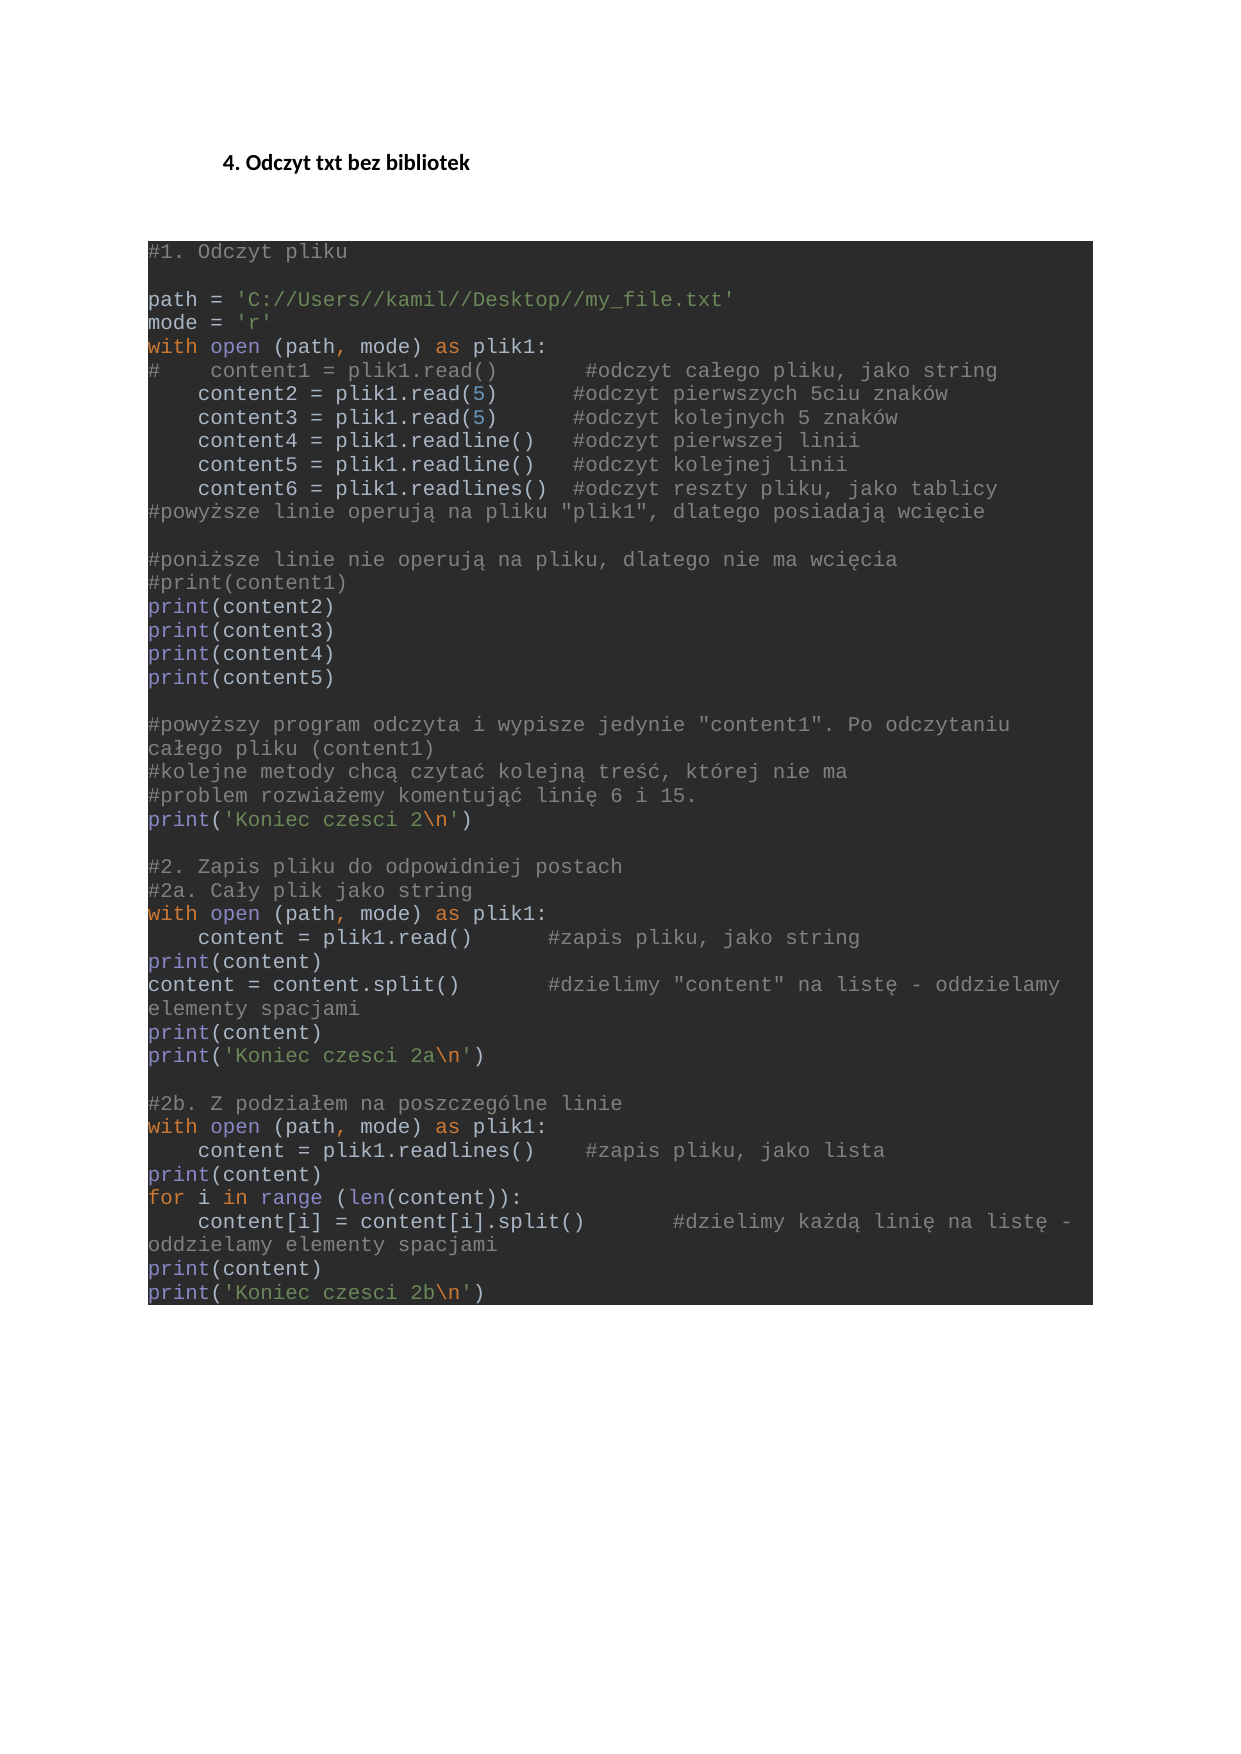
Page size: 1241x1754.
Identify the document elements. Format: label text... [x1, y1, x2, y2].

text #1. Odczyt pliku path = 'C://Users//kamil//Desktop//my_file.txt' mode = 'r' with open (path, mode) as plik1: # content1 = plik1.read() #odczyt całego pliku, jako string content2 = plik1.read(5) #odczyt pierwszych 5ciu znaków content3 = plik1.read(5) #odczyt kolejnych 5 znaków content4 = plik1.readline() #odczyt pierwszej linii content5 = plik1.readline() #odczyt kolejnej linii content6 = plik1.readlines() #odczyt reszty pliku, jako tablicy #powyższe linie operują na pliku "plik1", dlatego posiadają wcięcie #poniższe linie nie operują na pliku, dlatego nie ma wcięcia #print(content1) print(content2) print(content3) print(content4) print(content5) #powyższy program odczyta i wypisze jedynie "content1". Po odczytaniu całego pliku (content1) #kolejne metody chcą czytać kolejną treść, której nie ma #problem rozwiażemy komentująć linię 6 i 15. print('Koniec czesci 2\n') #2. Zapis pliku do odpowidniej postach #2a. Cały plik jako string with open (path, mode) as plik1: content = plik1.read() #zapis pliku, jako string print(content) content = content.split() #dzielimy "content" na listę - oddzielamy elementy spacjami print(content) print('Koniec czesci 2a\n') #2b. Z podziałem na poszczególne linie with open (path, mode) as plik1: content = plik1.readlines() #zapis pliku, jako lista print(content) for i in range (len(content)): content[i] = content[i].split() #dzielimy każdą linię na listę - oddzielamy elementy spacjami print(content) print('Koniec czesci 2b\n') [148, 241, 1093, 1305]
list 4. Odczyt txt bez bibliotek [223, 148, 1093, 176]
